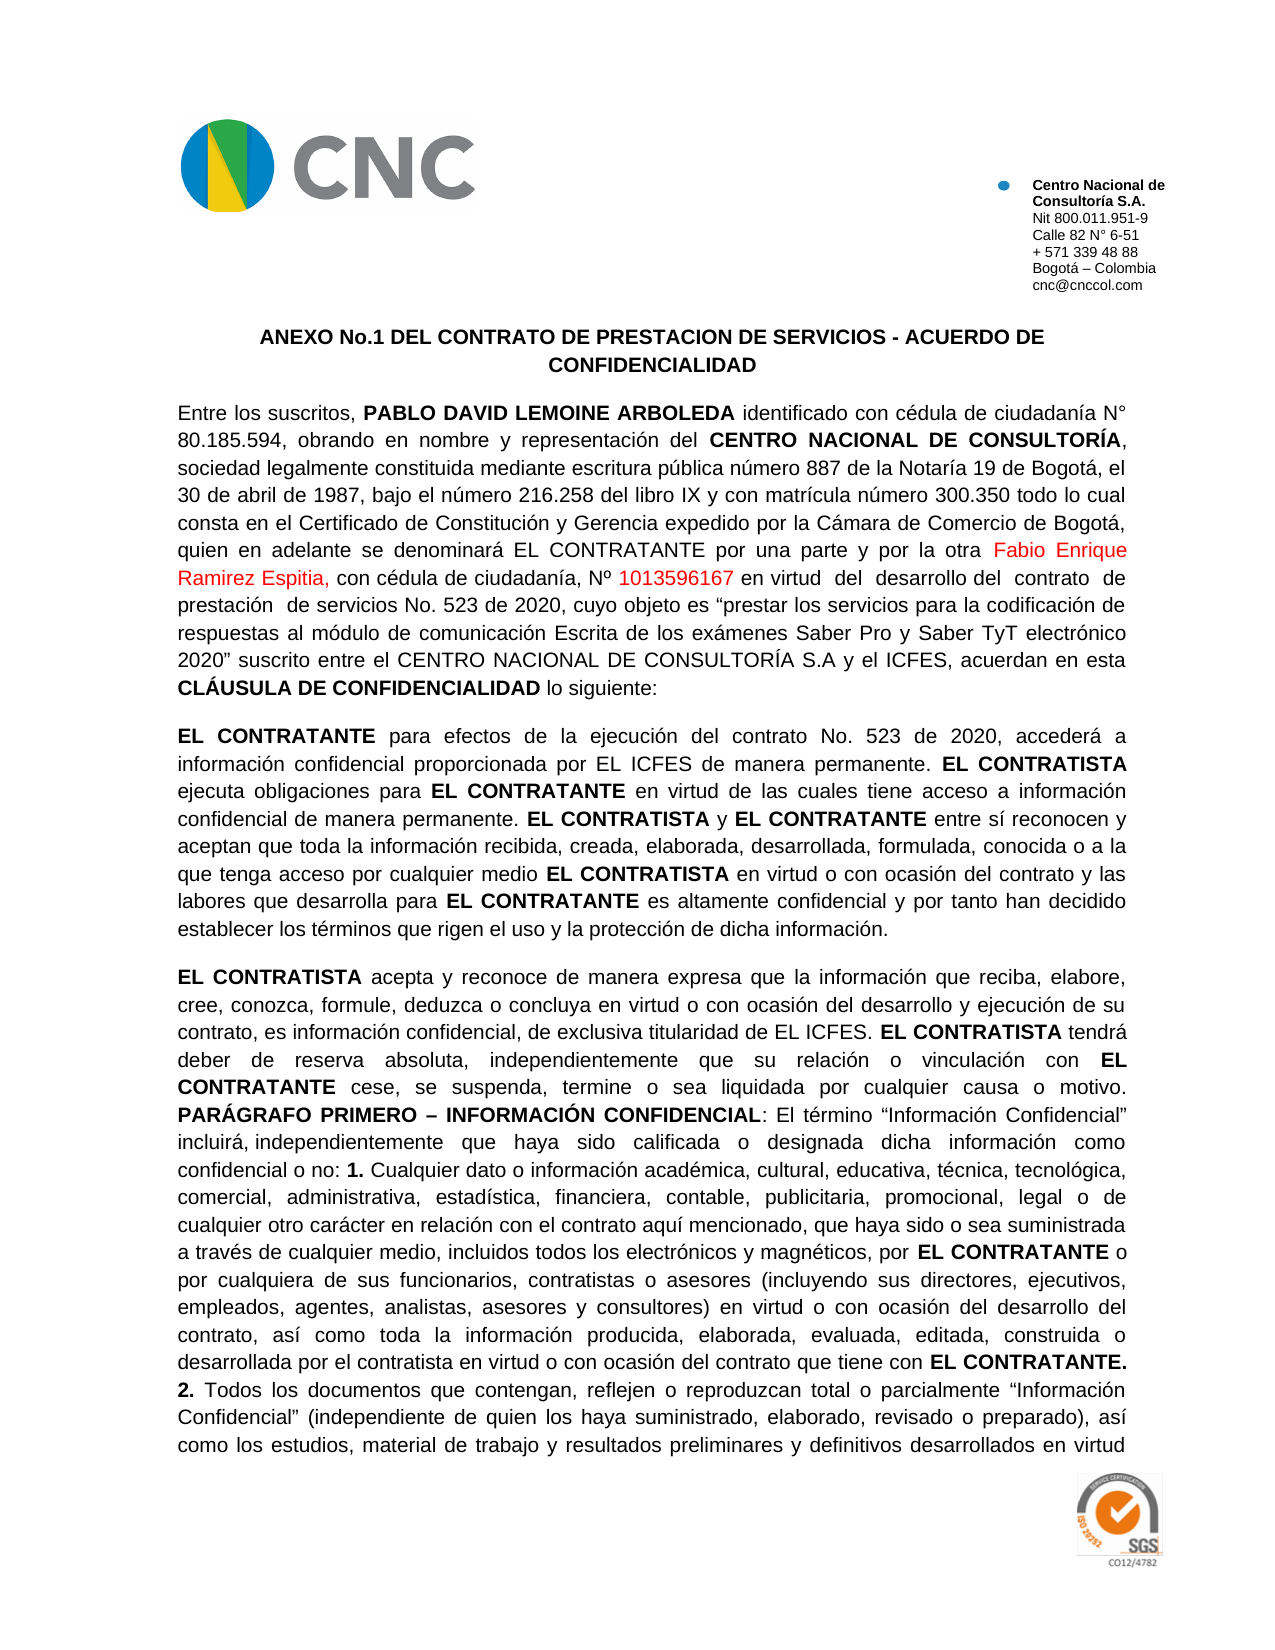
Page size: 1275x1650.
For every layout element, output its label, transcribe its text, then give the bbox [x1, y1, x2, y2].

text Entre los suscritos, PABLO DAVID LEMOINE ARBOLEDA identificado con cédula de ciudadanía N° 80.185.594, obrando en nombre y representación del CENTRO NACIONAL DE CONSULTORÍA, sociedad legalmente constituida mediante escritura pública número 887 de la Notaría 19 de Bogotá, el 30 de abril de 1987, bajo el número 216.258 del libro IX y con matrícula número 300.350 todo lo cual consta en el Certificado de Constitución y Gerencia expedido por la Cámara de Comercio de Bogotá, quien en adelante se denominará EL CONTRATANTE por una parte y por la otra Fabio Enrique Ramirez Espitia, con cédula de ciudadanía, Nº 1013596167 en virtud del desarrollo del contrato de prestación de servicios No. 523 de 2020, cuyo objeto es “prestar los servicios para la codificación de respuestas al módulo de comunicación Escrita de los exámenes Saber Pro y Saber TyT electrónico 2020” suscrito entre el CENTRO NACIONAL DE CONSULTORÍA S.A y el ICFES, acuerdan en esta CLÁUSULA DE CONFIDENCIALIDAD lo siguiente: [177, 401, 1127, 700]
text EL CONTRATANTE para efectos de la ejecución del contrato No. 523 de 2020, accederá a información confidencial proporcionada por EL ICFES de manera permanente. EL CONTRATISTA ejecuta obligaciones para EL CONTRATANTE en virtud de las cuales tiene acceso a información confidencial de manera permanente. EL CONTRATISTA y EL CONTRATANTE entre sí reconocen y aceptan que toda la información recibida, creada, elaborada, desarrollada, formulada, conocida o a la que tenga acceso por cualquier medio EL CONTRATISTA en virtud o con ocasión del contrato y las labores que desarrolla para EL CONTRATANTE es altamente confidencial y por tanto han decidido establecer los términos que rigen el uso y la protección de dicha información. [177, 724, 1127, 941]
picture [177, 117, 478, 211]
text ANEXO No.1 DEL CONTRATO DE PRESTACION DE SERVICIOS - ACUERDO DE CONFIDENCIALIDAD [177, 325, 1127, 376]
picture [1076, 1472, 1164, 1570]
